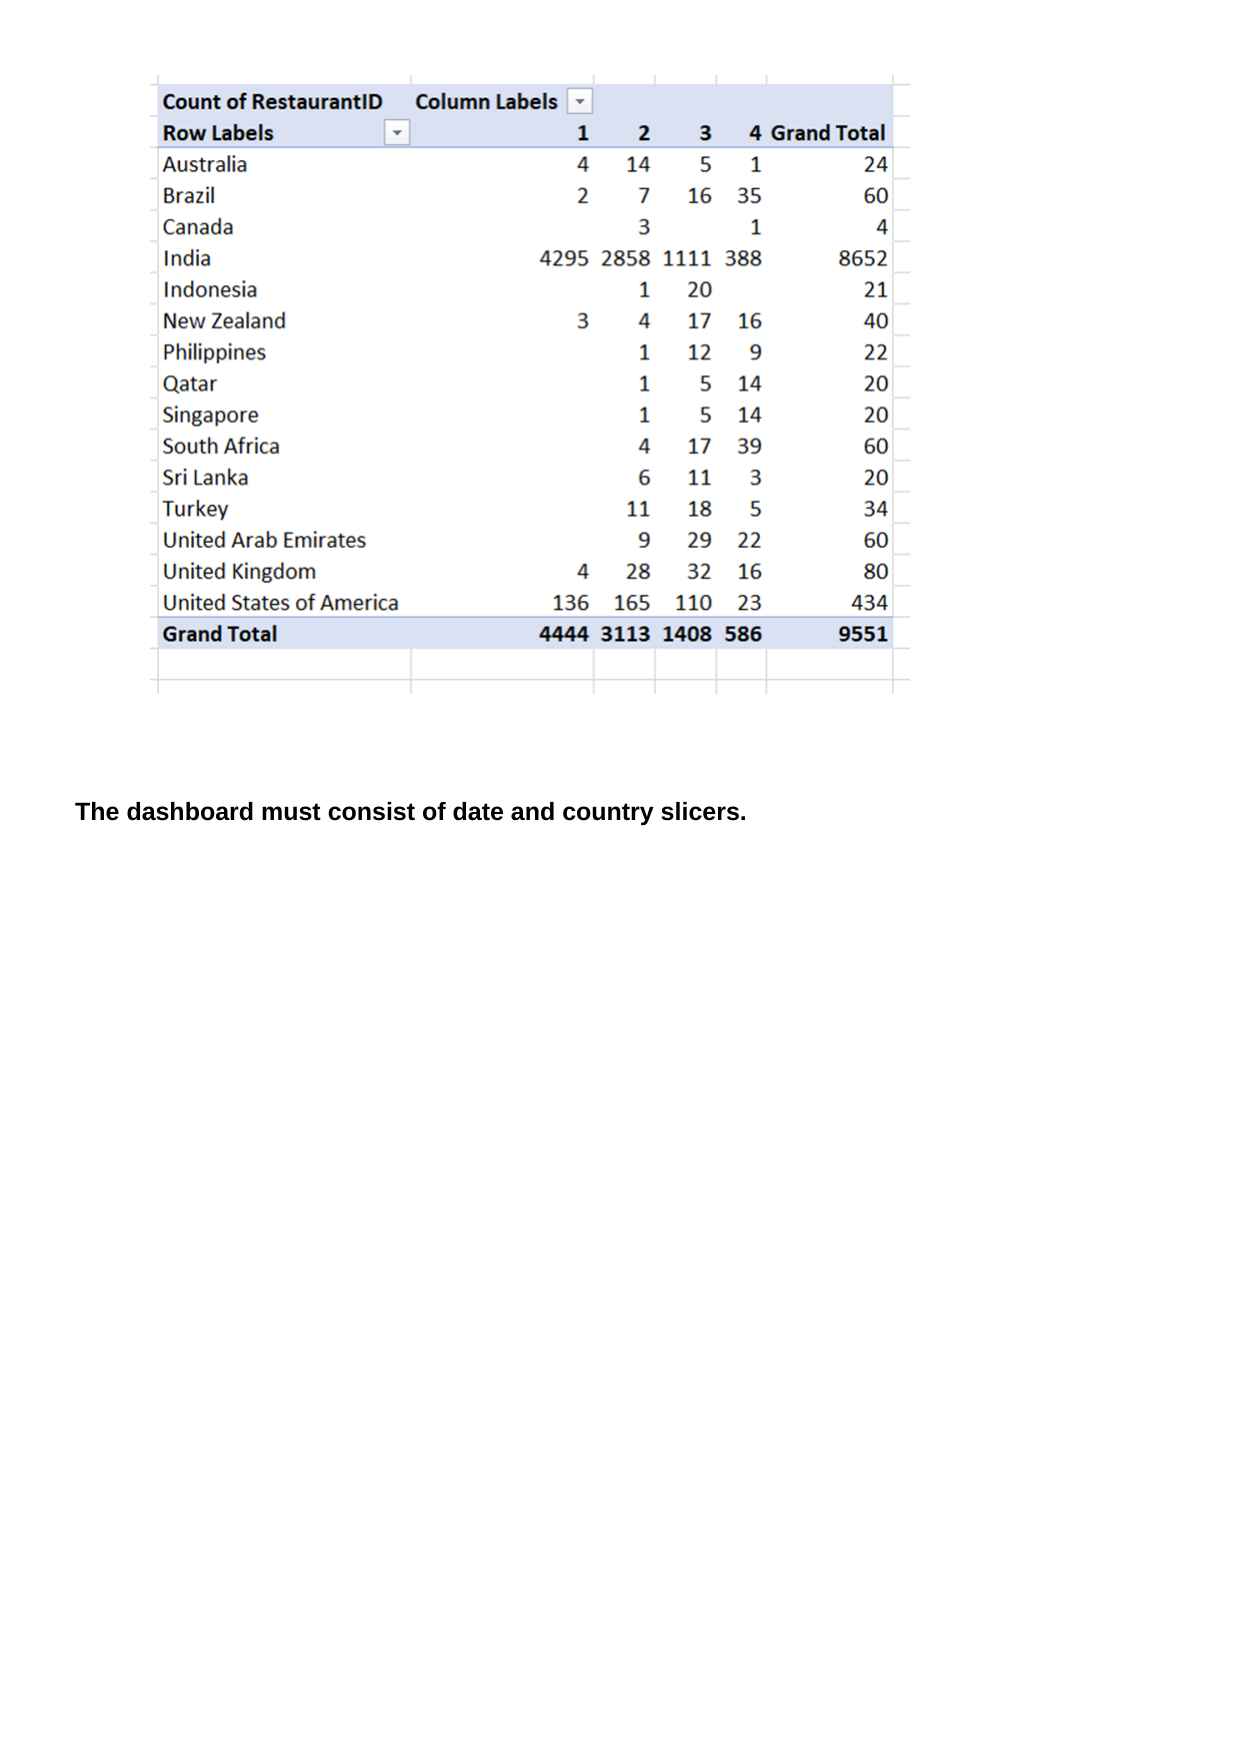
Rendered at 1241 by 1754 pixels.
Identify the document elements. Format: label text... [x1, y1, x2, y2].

text The dashboard must consist of date and country slicers. [75, 797, 1165, 826]
picture [150, 75, 911, 694]
